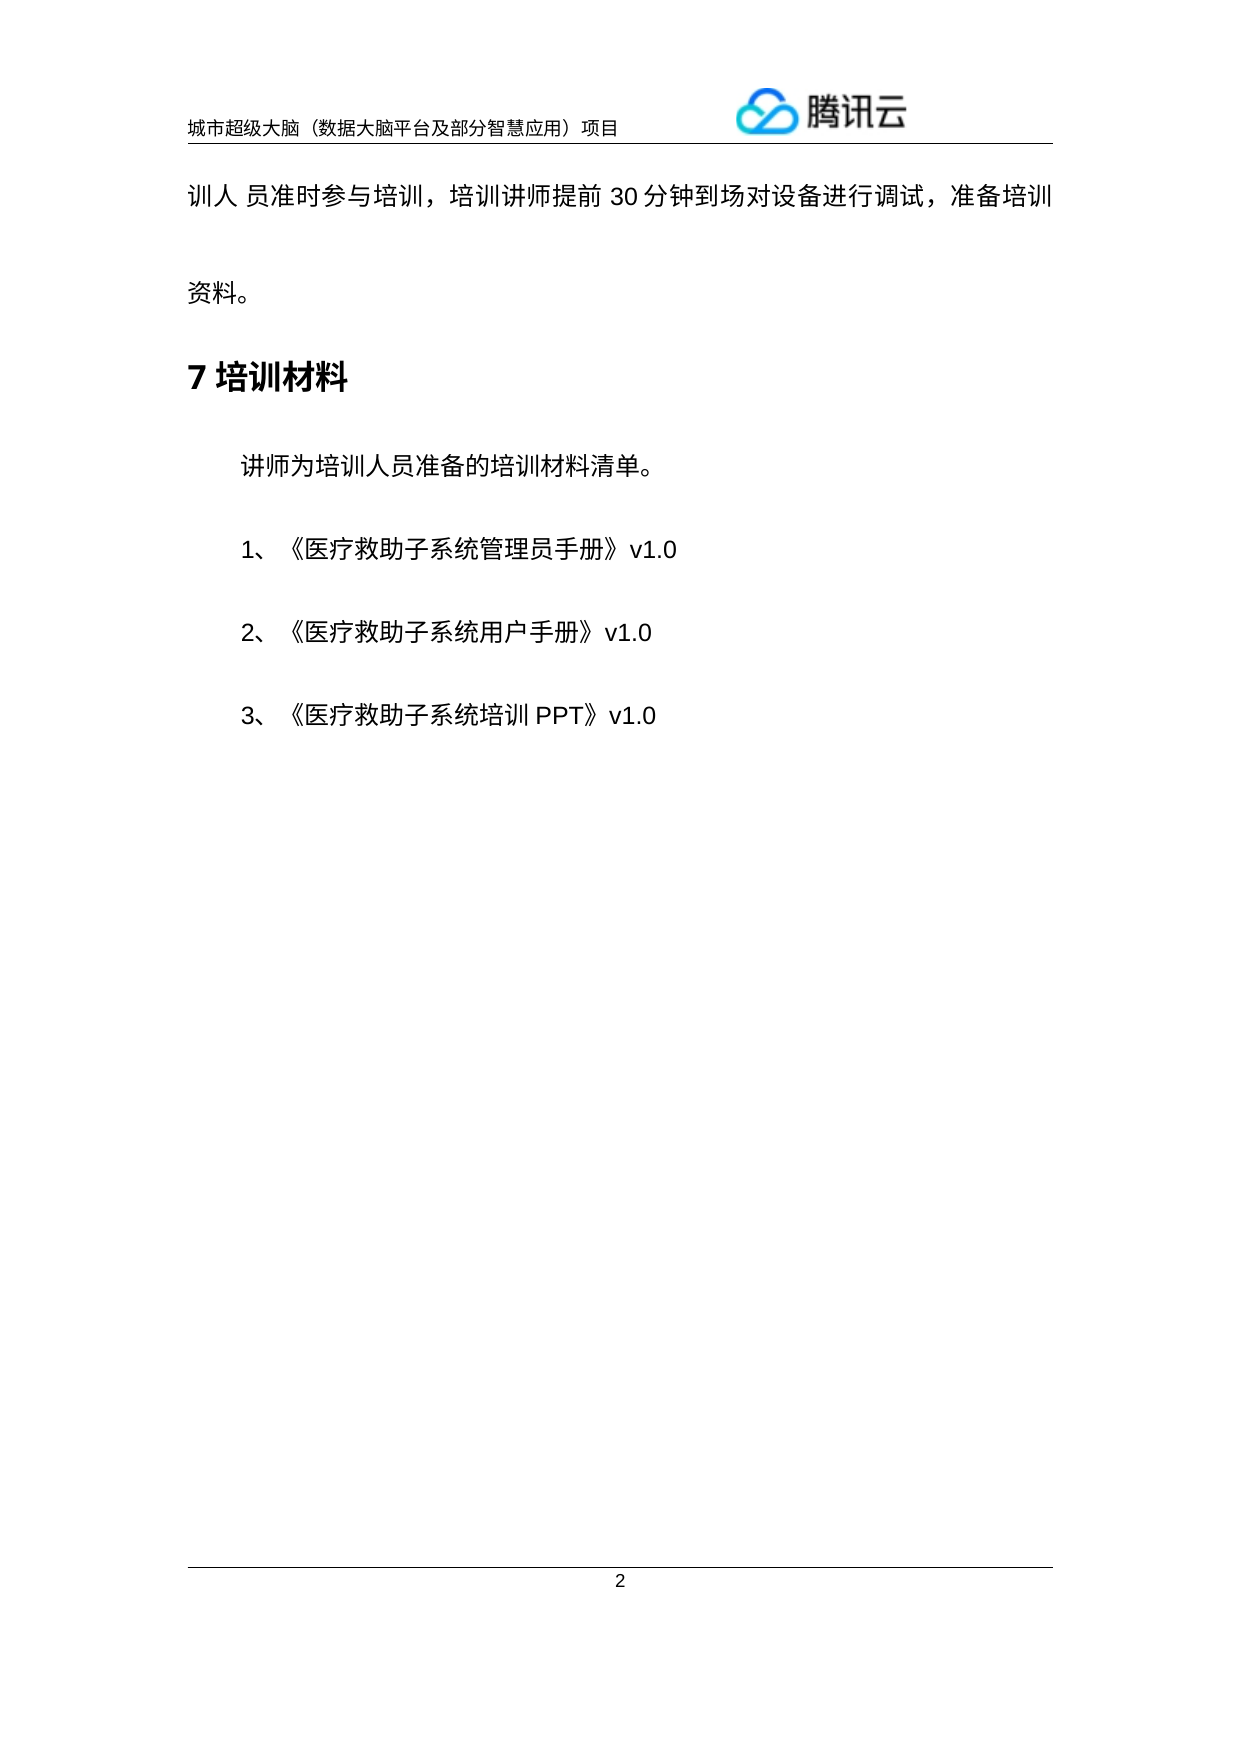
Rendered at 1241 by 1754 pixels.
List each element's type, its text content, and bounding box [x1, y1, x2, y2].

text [187, 162, 1053, 324]
text 讲师为培训人员准备的培训材料清单。 [187, 432, 1053, 497]
subtitle 培训材料 [187, 343, 1053, 408]
text 1、《医疗救助子系统管理员手册》v1.0 [187, 515, 1053, 580]
text 2、《医疗救助子系统用户手册》v1.0 [187, 598, 1053, 663]
picture [736, 88, 908, 136]
text 3、《医疗救助子系统培训 PPT》v1.0 [187, 681, 1053, 746]
